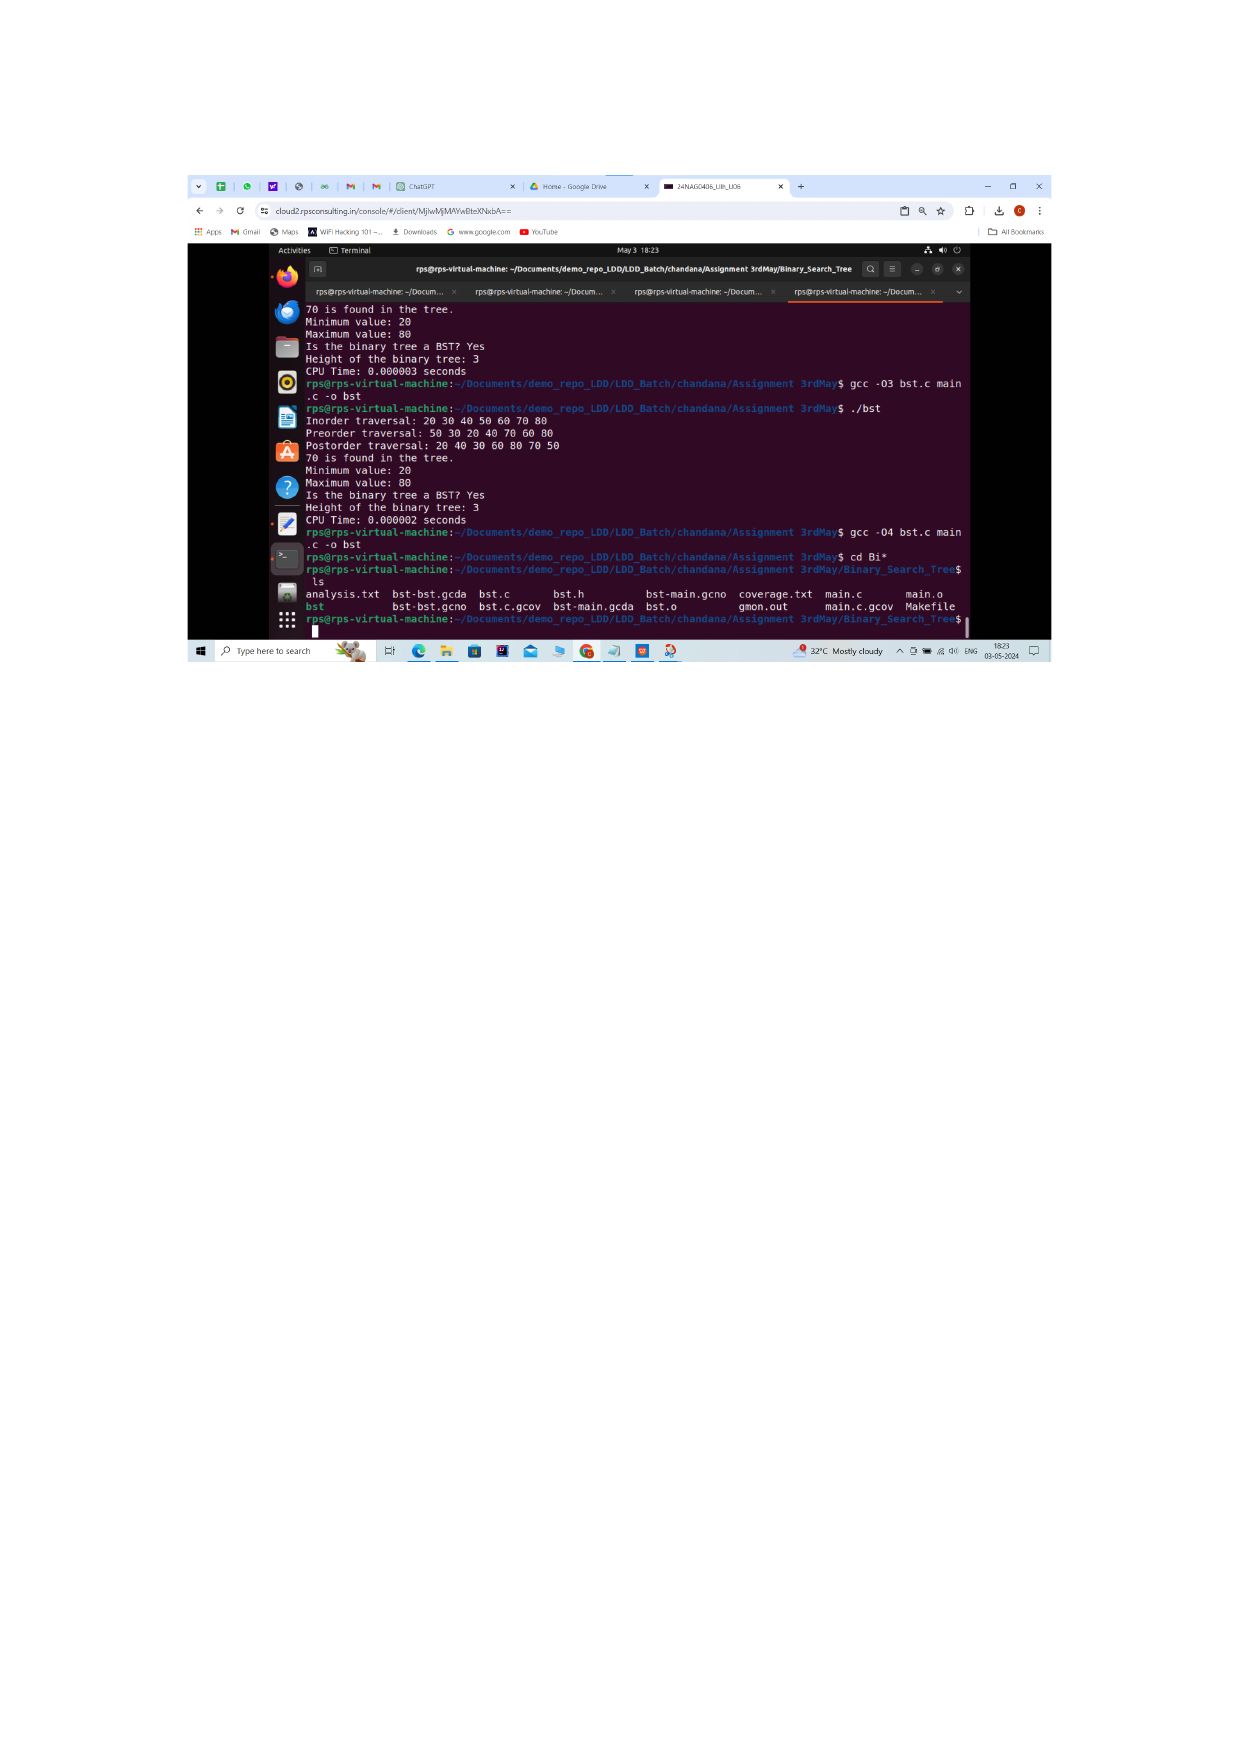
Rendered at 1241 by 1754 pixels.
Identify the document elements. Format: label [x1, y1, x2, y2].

picture [187, 175, 1052, 662]
